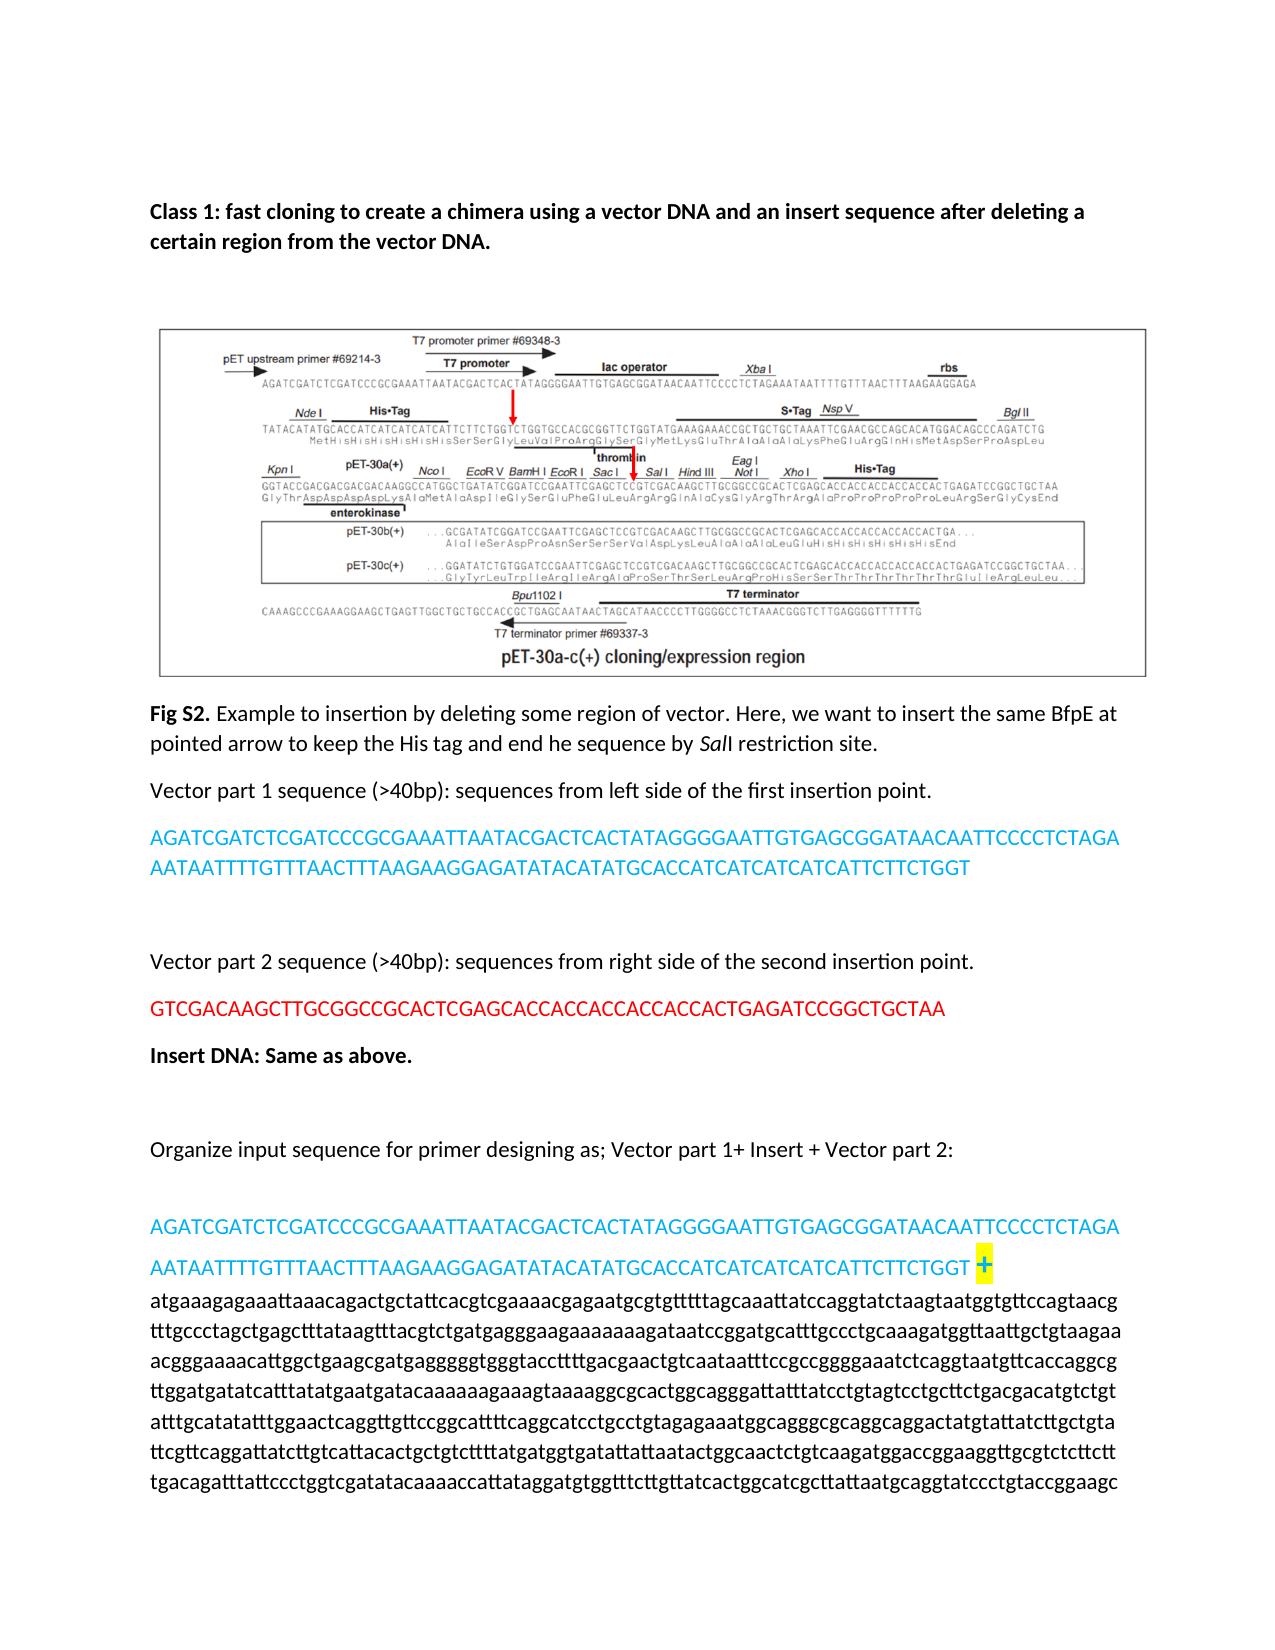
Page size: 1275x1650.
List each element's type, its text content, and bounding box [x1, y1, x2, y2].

text Fig S2. Example to insertion by deleting some region of vector. Here, we want to insert the same BfpE at pointed arrow to keep the His tag and end he sequence by SalI restriction site. [150, 699, 1125, 758]
text AGATCGATCTCGATCCCGCGAAATTAATACGACTCACTATAGGGGAATTGTGAGCGGATAACAATTCCCCTCTAGAAATAATTTTGTTTAACTTTAAGAAGGAGATATACATATGCACCATCATCATCATCATTCTTCTGGT [150, 823, 1125, 882]
text Vector part 2 sequence (>40bp): sequences from right side of the second insertion point. [150, 947, 1125, 975]
text Organize input sequence for primer designing as; Vector part 1+ Insert + Vector part 2: [150, 1135, 1125, 1193]
text GTCGACAAGCTTGCGGCCGCACTCGAGCACCACCACCACCACCACTGAGATCCGGCTGCTAA [150, 994, 1125, 1022]
text Class 1: fast cloning to create a chimera using a vector DNA and an insert sequence after deleting a certain region from the vector DNA. [150, 197, 1125, 255]
picture [150, 320, 1151, 681]
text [150, 1212, 1125, 1495]
text Vector part 1 sequence (>40bp): sequences from left side of the first insertion point. [150, 776, 1125, 804]
text Insert DNA: Same as above. [150, 1041, 1125, 1069]
